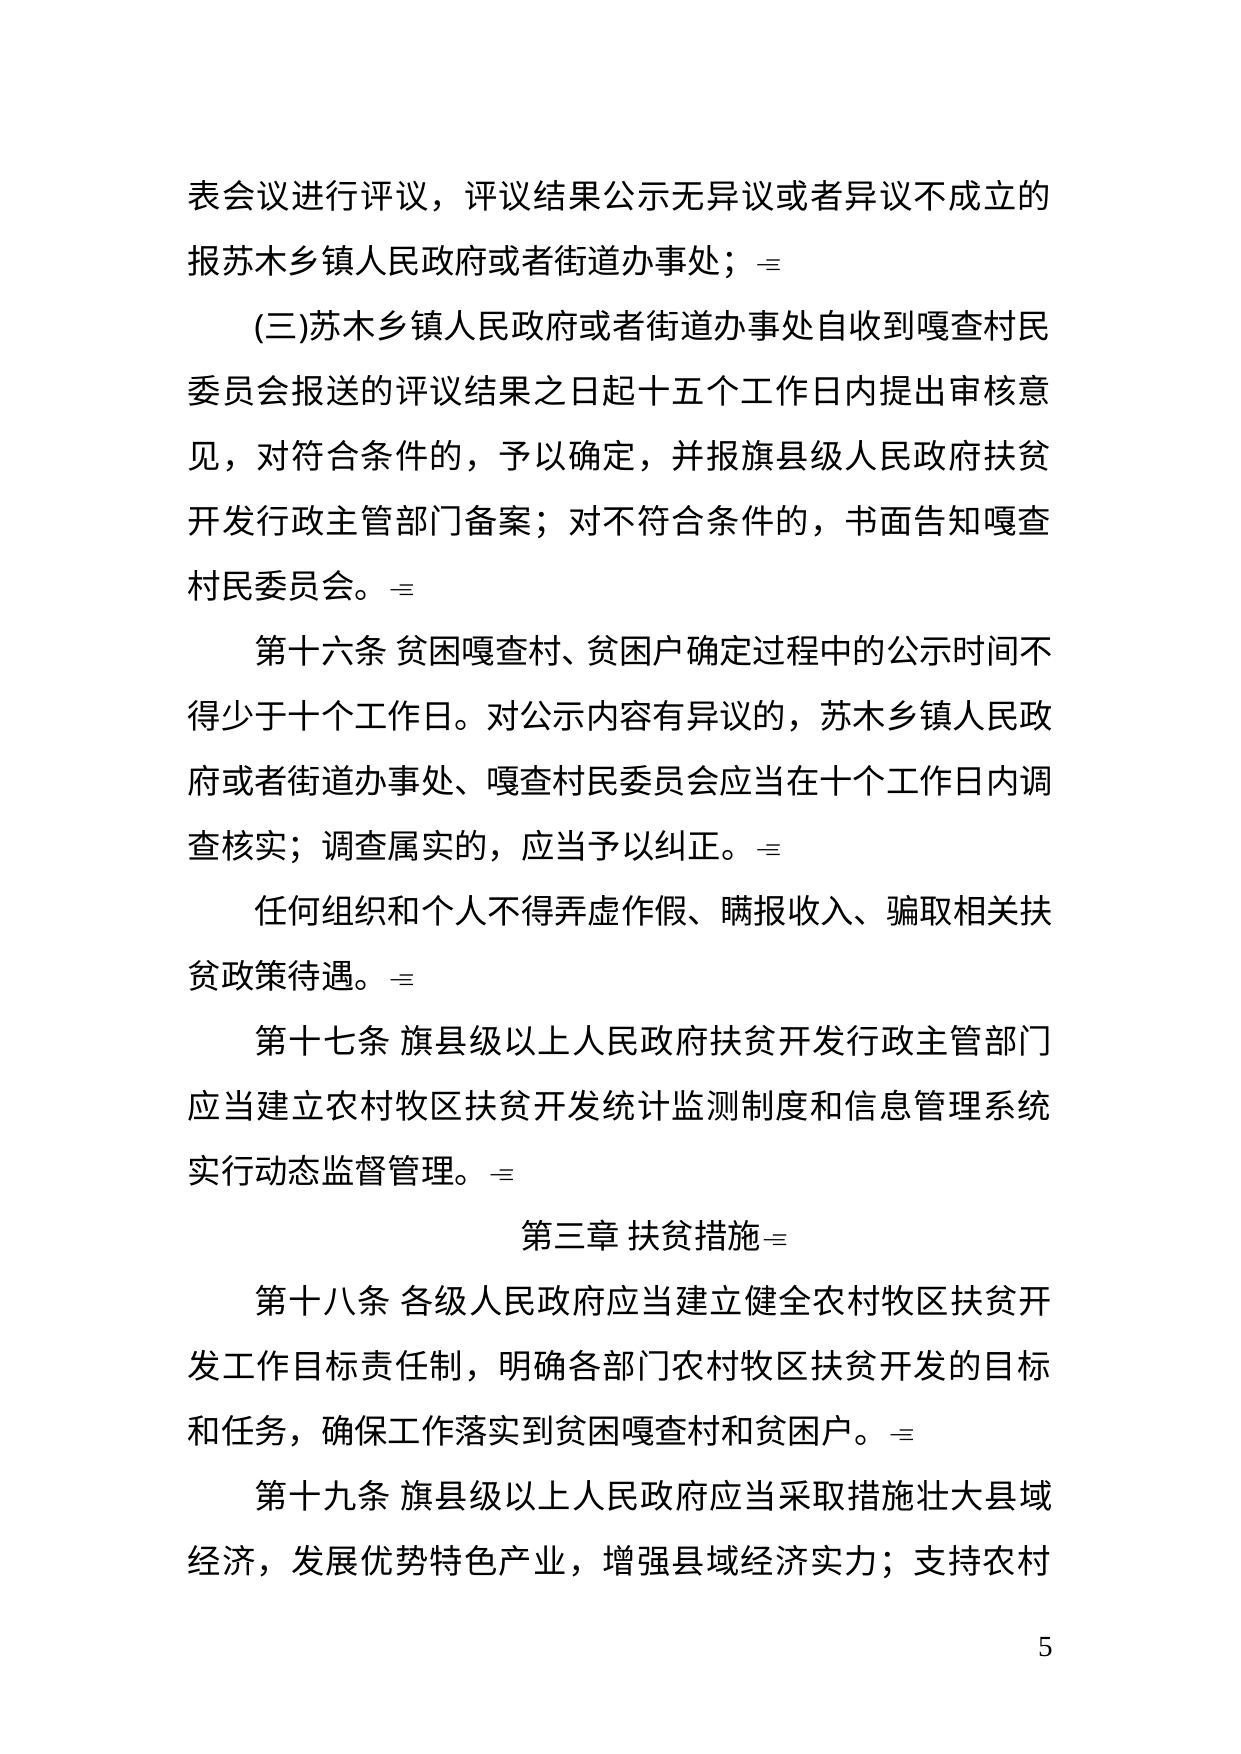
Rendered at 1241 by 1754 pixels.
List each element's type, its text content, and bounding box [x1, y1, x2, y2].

text (三)苏木乡镇人民政府或者街道办事处自收到嘎查村民委员会报送的评议结果之日起十五个工作日内提出审核意见，对符合条件的，予以确定，并报旗县级人民政府扶贫开发行政主管部门备案；对不符合条件的，书面告知嘎查村民委员会。 [187, 357, 1053, 682]
text 第十八条 各级人民政府应当建立健全农村牧区扶贫开发工作目标责任制，明确各部门农村牧区扶贫开发的目标和任务，确保工作落实到贫困嘎查村和贫困户。 [187, 1332, 1053, 1527]
text 第十六条 贫困嘎查村、贫困户确定过程中的公示时间不得少于十个工作日。对公示内容有异议的，苏木乡镇人民政府或者街道办事处、嘎查村民委员会应当在十个工作日内调查核实；调查属实的，应当予以纠正。 [187, 682, 1053, 942]
text 第三章 扶贫措施 [187, 1267, 1053, 1332]
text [187, 1527, 1053, 1592]
text (二)嘎查村民委员会召开嘎查村民会议或者嘎查村民代表会议进行评议，评议结果公示无异议或者异议不成立的，报苏木乡镇人民政府或者街道办事处； [187, 162, 1053, 357]
text 第十七条 旗县级以上人民政府扶贫开发行政主管部门应当建立农村牧区扶贫开发统计监测制度和信息管理系统，实行动态监督管理。 [187, 1072, 1053, 1267]
text 任何组织和个人不得弄虚作假、瞒报收入、骗取相关扶贫政策待遇。 [187, 942, 1053, 1072]
